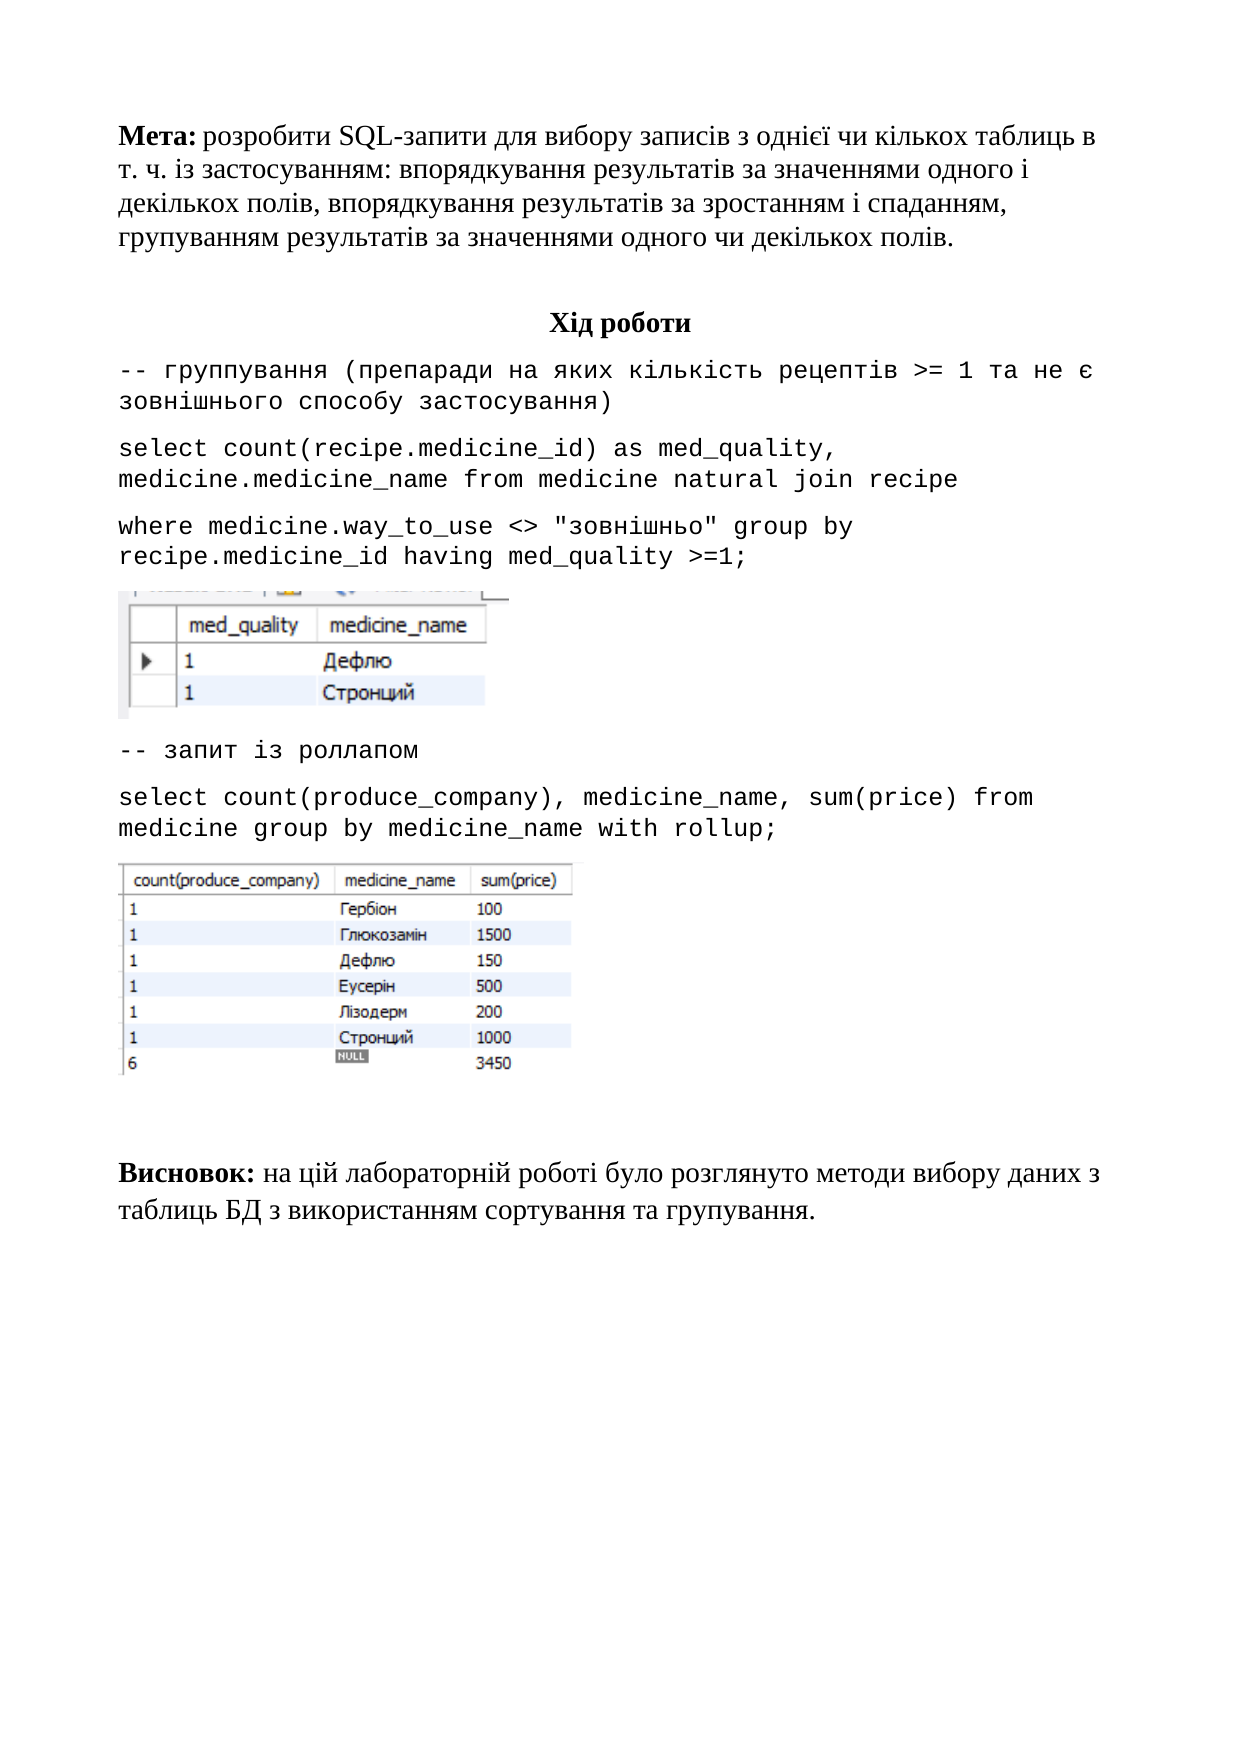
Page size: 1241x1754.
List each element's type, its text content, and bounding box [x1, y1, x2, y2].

text Хід роботи [118, 305, 1122, 339]
text where medicine.way_to_use <> "зовнішньо" group by recipe.medicine_id having med_quality >=1; [118, 513, 1122, 572]
text -- группування (препаради на яких кількість рецептів >= 1 та не є зовнішнього способу застосування) [118, 358, 1122, 417]
text -- запит із роллапом [118, 737, 1122, 766]
text Мета: розробити SQL-запити для вибору записів з однієї чи кількох таблиць в т. ч. із застосуванням: впорядкування результатів за значеннями одного і декількох полів, впорядкування результатів за зростанням і спаданням, групуванням результатів за значеннями одного чи декількох полів. [118, 118, 1122, 252]
text Висновок: на цій лабораторній роботі було розглянуто методи вибору даних з таблиць БД з використанням сортування та групування. [118, 1156, 1122, 1225]
picture [118, 862, 584, 1084]
text select count(recipe.medicine_id) as med_quality, medicine.medicine_name from medicine natural join recipe [118, 436, 1122, 494]
picture [118, 591, 509, 719]
text select count(produce_company), medicine_name, sum(price) from medicine group by medicine_name with rollup; [118, 785, 1122, 843]
